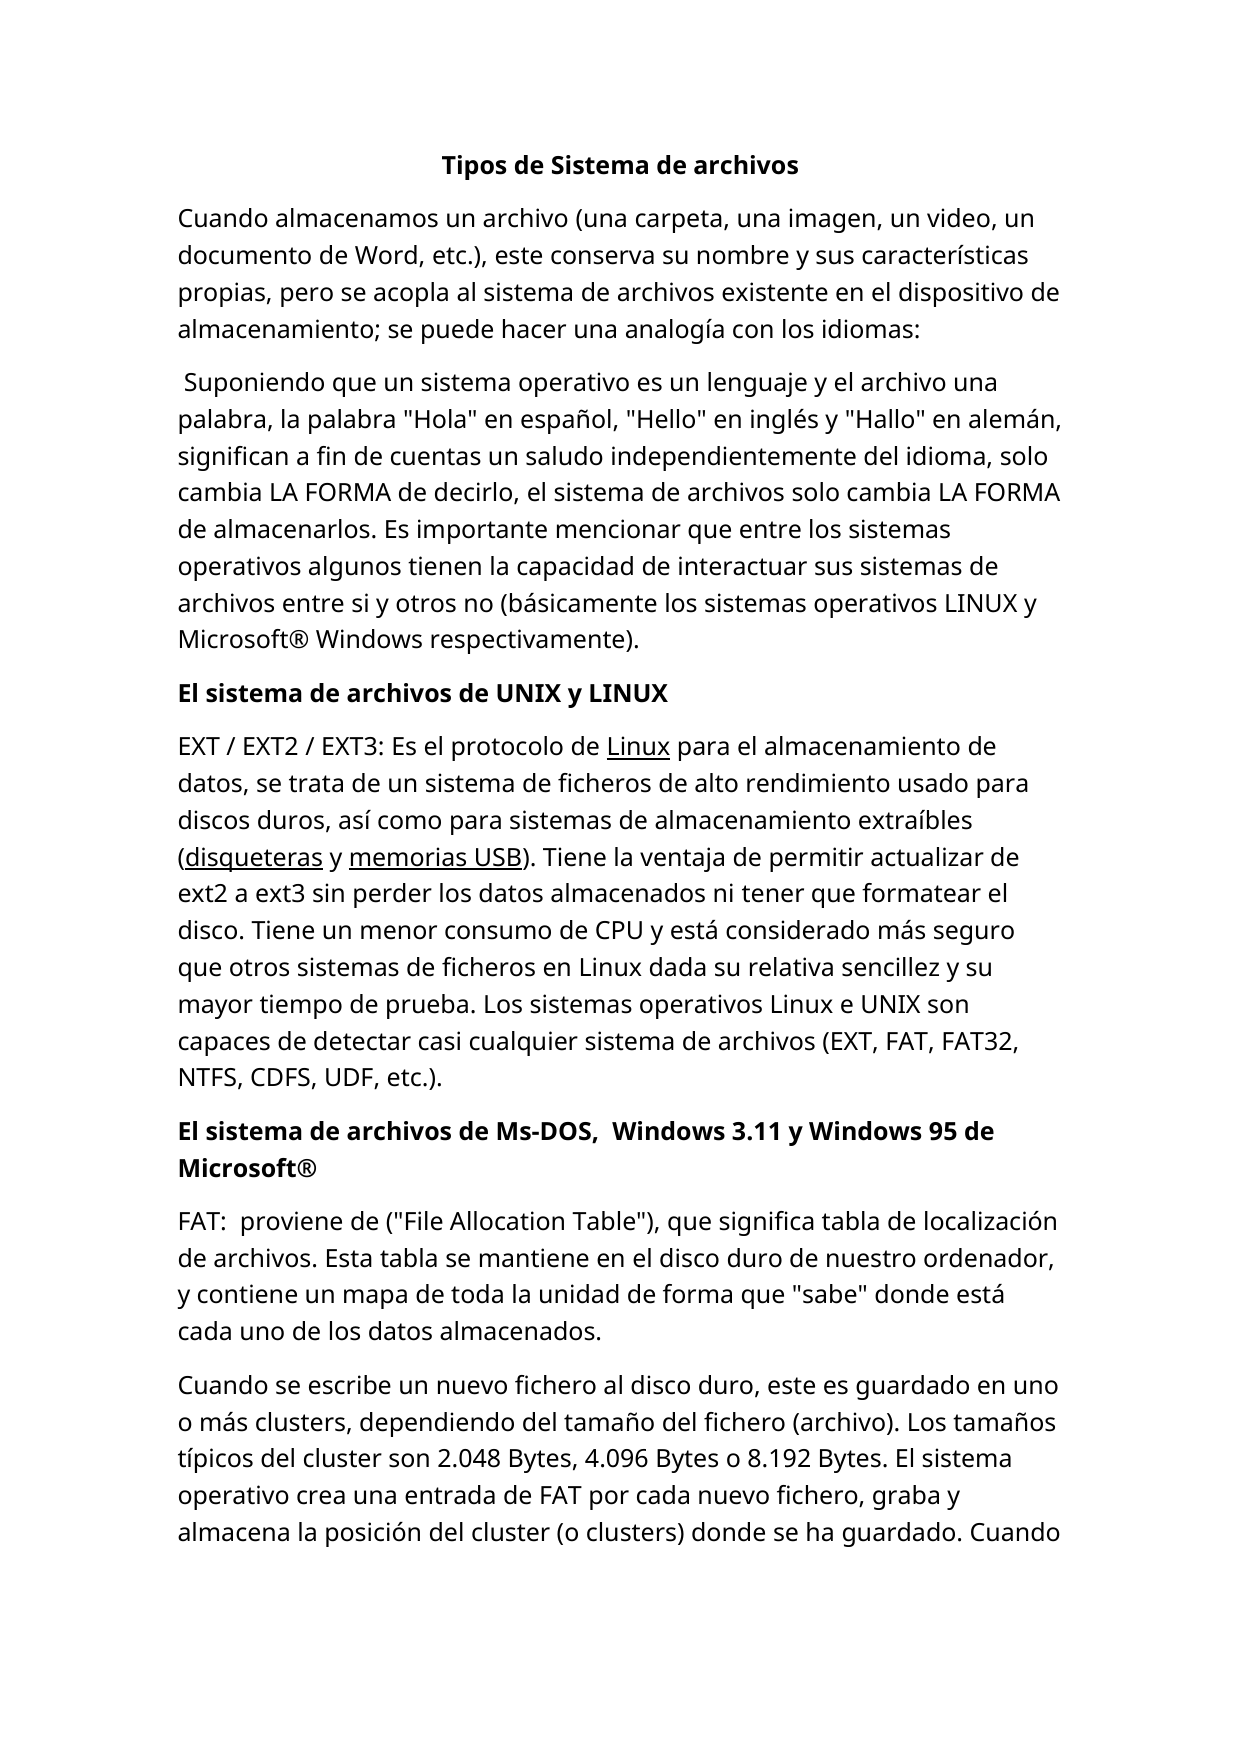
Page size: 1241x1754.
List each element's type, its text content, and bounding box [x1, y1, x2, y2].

text Suponiendo que un sistema operativo es un lenguaje y el archivo una palabra, la palabra "Hola" en español, "Hello" en inglés y "Hallo" en alemán, significan a fin de cuentas un saludo independientemente del idioma, solo cambia LA FORMA de decirlo, el sistema de archivos solo cambia LA FORMA de almacenarlos. Es importante mencionar que entre los sistemas operativos algunos tienen la capacidad de interactuar sus sistemas de archivos entre si y otros no (básicamente los sistemas operativos LINUX y Microsoft® Windows respectivamente). [177, 365, 1063, 656]
text EXT / EXT2 / EXT3: Es el protocolo de Linux para el almacenamiento de datos, se trata de un sistema de ficheros de alto rendimiento usado para discos duros, así como para sistemas de almacenamiento extraíbles (disqueteras y memorias USB). Tiene la ventaja de permitir actualizar de ext2 a ext3 sin perder los datos almacenados ni tener que formatear el disco. Tiene un menor consumo de CPU y está considerado más seguro que otros sistemas de ficheros en Linux dada su relativa sencillez y su mayor tiempo de prueba. Los sistemas operativos Linux e UNIX son capaces de detectar casi cualquier sistema de archivos (EXT, FAT, FAT32, NTFS, CDFS, UDF, etc.). [177, 729, 1063, 1094]
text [177, 1367, 1063, 1548]
text Cuando almacenamos un archivo (una carpeta, una imagen, un video, un documento de Word, etc.), este conserva su nombre y sus características propias, pero se acopla al sistema de archivos existente en el dispositivo de almacenamiento; se puede hacer una analogía con los idiomas: [177, 201, 1063, 345]
text Tipos de Sistema de archivos [177, 148, 1063, 182]
text El sistema de archivos de UNIX y LINUX [177, 676, 1063, 710]
text El sistema de archivos de Ms-DOS, Windows 3.11 y Windows 95 de Microsoft® [177, 1113, 1063, 1184]
text FAT: proviene de ("File Allocation Table"), que significa tabla de localización de archivos. Esta tabla se mantiene en el disco duro de nuestro ordenador, y contiene un mapa de toda la unidad de forma que "sabe" donde está cada uno de los datos almacenados. [177, 1204, 1063, 1348]
